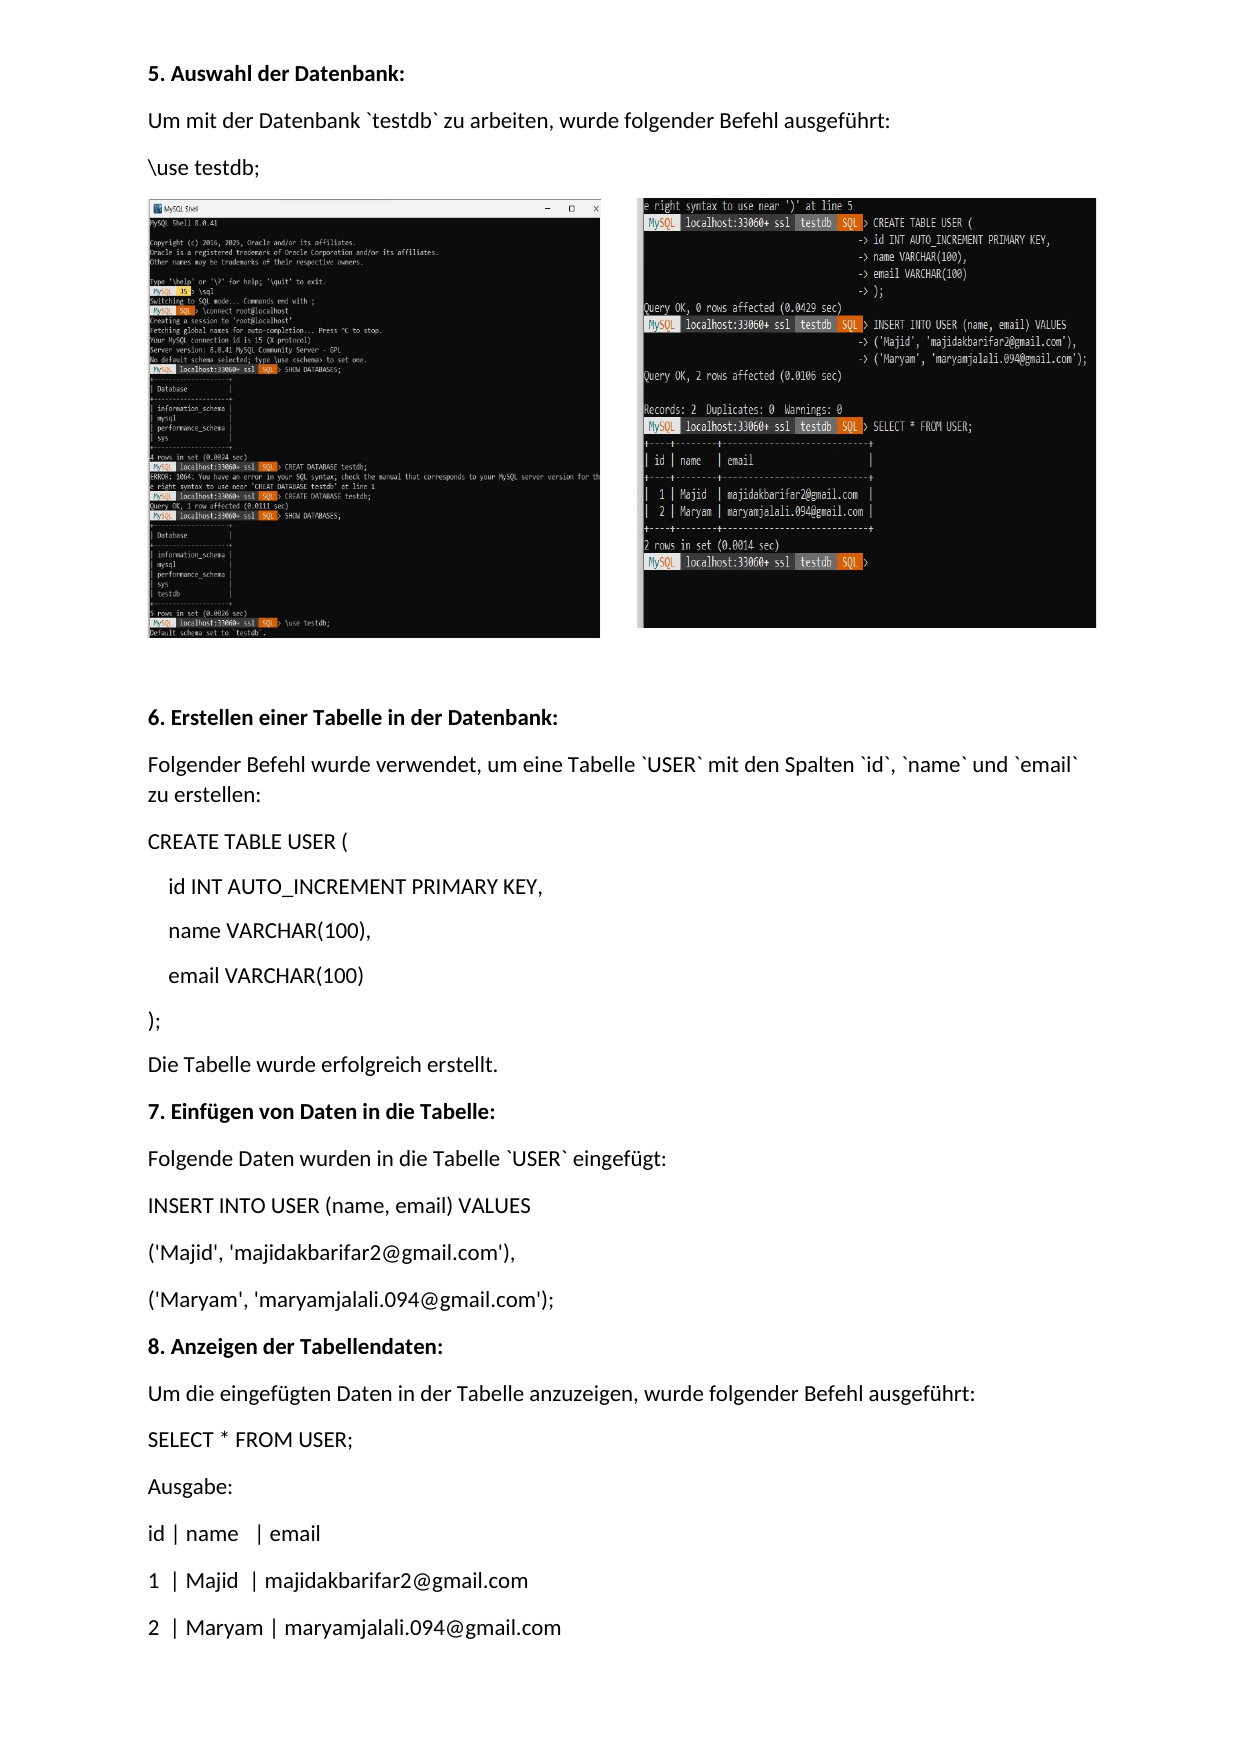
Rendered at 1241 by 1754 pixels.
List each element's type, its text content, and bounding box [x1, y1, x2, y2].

text 2 | Maryam | maryamjalali.094@gmail.com [148, 1613, 1093, 1641]
text INSERT INTO USER (name, email) VALUES [148, 1191, 1093, 1219]
text id | name | email [148, 1519, 1093, 1547]
picture [636, 198, 1097, 628]
text 5. Auswahl der Datenbank: [148, 59, 1093, 87]
picture [147, 199, 601, 638]
text 6. Erstellen einer Tabelle in der Datenbank: [148, 703, 1093, 731]
text Folgende Daten wurden in die Tabelle `USER` eingefügt: [148, 1144, 1093, 1172]
text Folgender Befehl wurde verwendet, um eine Tabelle `USER` mit den Spalten `id`, `name` und `email` zu erstellen: [148, 750, 1093, 808]
text CREATE TABLE USER ( [148, 827, 1093, 855]
text Ausgabe: [148, 1472, 1093, 1501]
text ('Majid', 'majidakbarifar2@gmail.com'), [148, 1238, 1093, 1266]
text 7. Einfügen von Daten in die Tabelle: [148, 1097, 1093, 1126]
text \use testdb; [148, 153, 1093, 181]
text email VARCHAR(100) [148, 961, 1093, 989]
text SELECT * FROM USER; [148, 1426, 1093, 1454]
text Um mit der Datenbank `testdb` zu arbeiten, wurde folgender Befehl ausgeführt: [148, 106, 1093, 134]
text 1 | Majid | majidakbarifar2@gmail.com [148, 1566, 1093, 1594]
text id INT AUTO_INCREMENT PRIMARY KEY, [148, 872, 1093, 900]
text ); [148, 1006, 1093, 1034]
text Die Tabelle wurde erfolgreich erstellt. [148, 1051, 1093, 1079]
text ('Maryam', 'maryamjalali.094@gmail.com'); [148, 1285, 1093, 1313]
text 8. Anzeigen der Tabellendaten: [148, 1332, 1093, 1360]
text name VARCHAR(100), [148, 917, 1093, 944]
text Um die eingefügten Daten in der Tabelle anzuzeigen, wurde folgender Befehl ausgeführt: [148, 1379, 1093, 1407]
